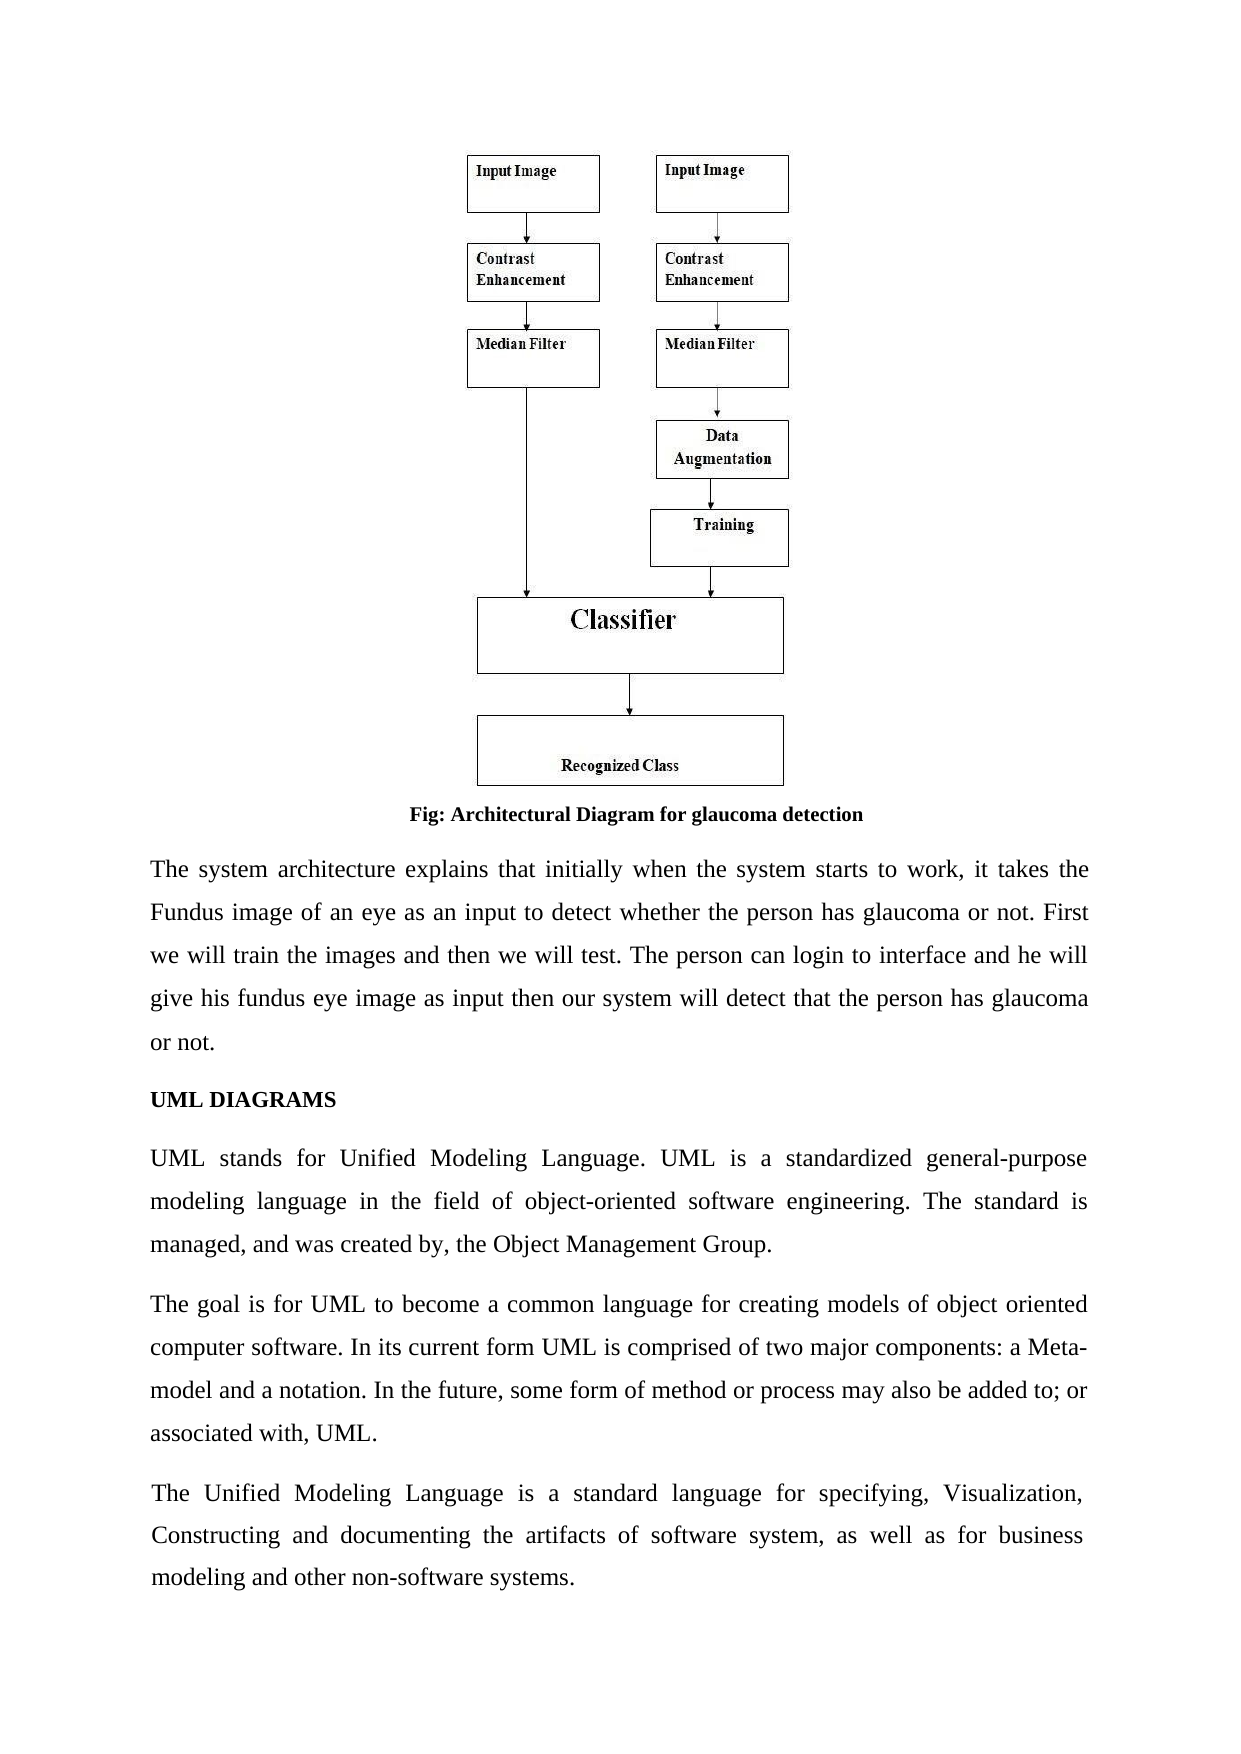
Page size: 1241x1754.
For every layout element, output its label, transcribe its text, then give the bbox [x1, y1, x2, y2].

text UML DIAGRAMS [150, 1086, 1090, 1113]
text UML stands for Unified Modeling Language. UML is a standardized general-purpose modeling language in the field of object-oriented software engineering. The standard is managed, and was created by, the Object Management Group. [150, 1143, 1089, 1258]
picture [464, 150, 793, 788]
text The Unified Modeling Language is a standard language for specifying, Visualization, Constructing and documenting the artifacts of software system, as well as for business modeling and other non-software systems. [151, 1478, 1084, 1591]
text The system architecture explains that initially when the system starts to work, it takes the Fundus image of an eye as an input to detect whether the person has glaucoma or not. First we will train the images and then we will test. The person can login to interface and he will give his fundus eye image as input then our system will detect that the person has glaucoma or not. [150, 854, 1090, 1055]
list Fig: Architectural Diagram for glaucoma detection [206, 801, 1090, 826]
text The goal is for UML to become a common language for creating models of object oriented computer software. In its current form UML is comprised of two major components: a Meta- model and a notation. In the future, some form of method or process may also be added to; or associated with, UML. [150, 1289, 1089, 1447]
